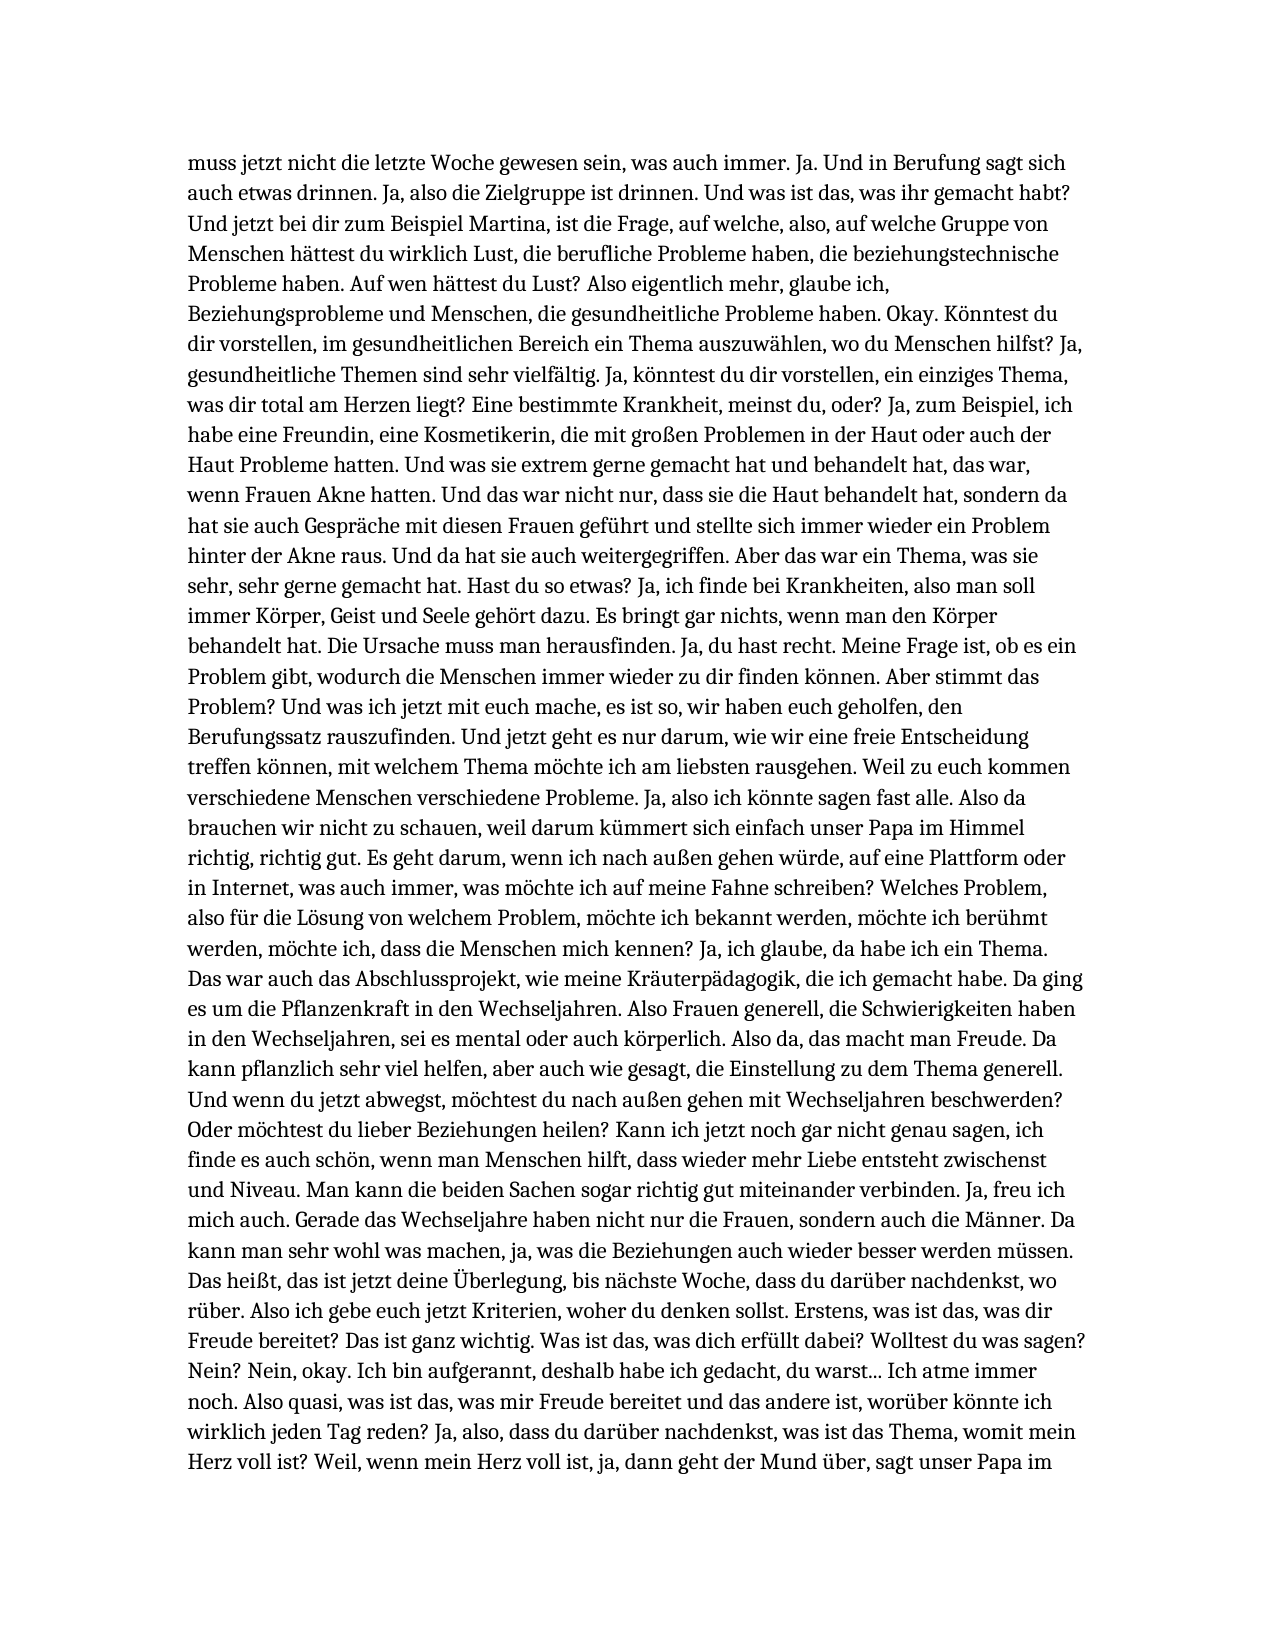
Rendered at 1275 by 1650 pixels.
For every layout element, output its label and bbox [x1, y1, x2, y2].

text [187, 150, 1087, 1475]
